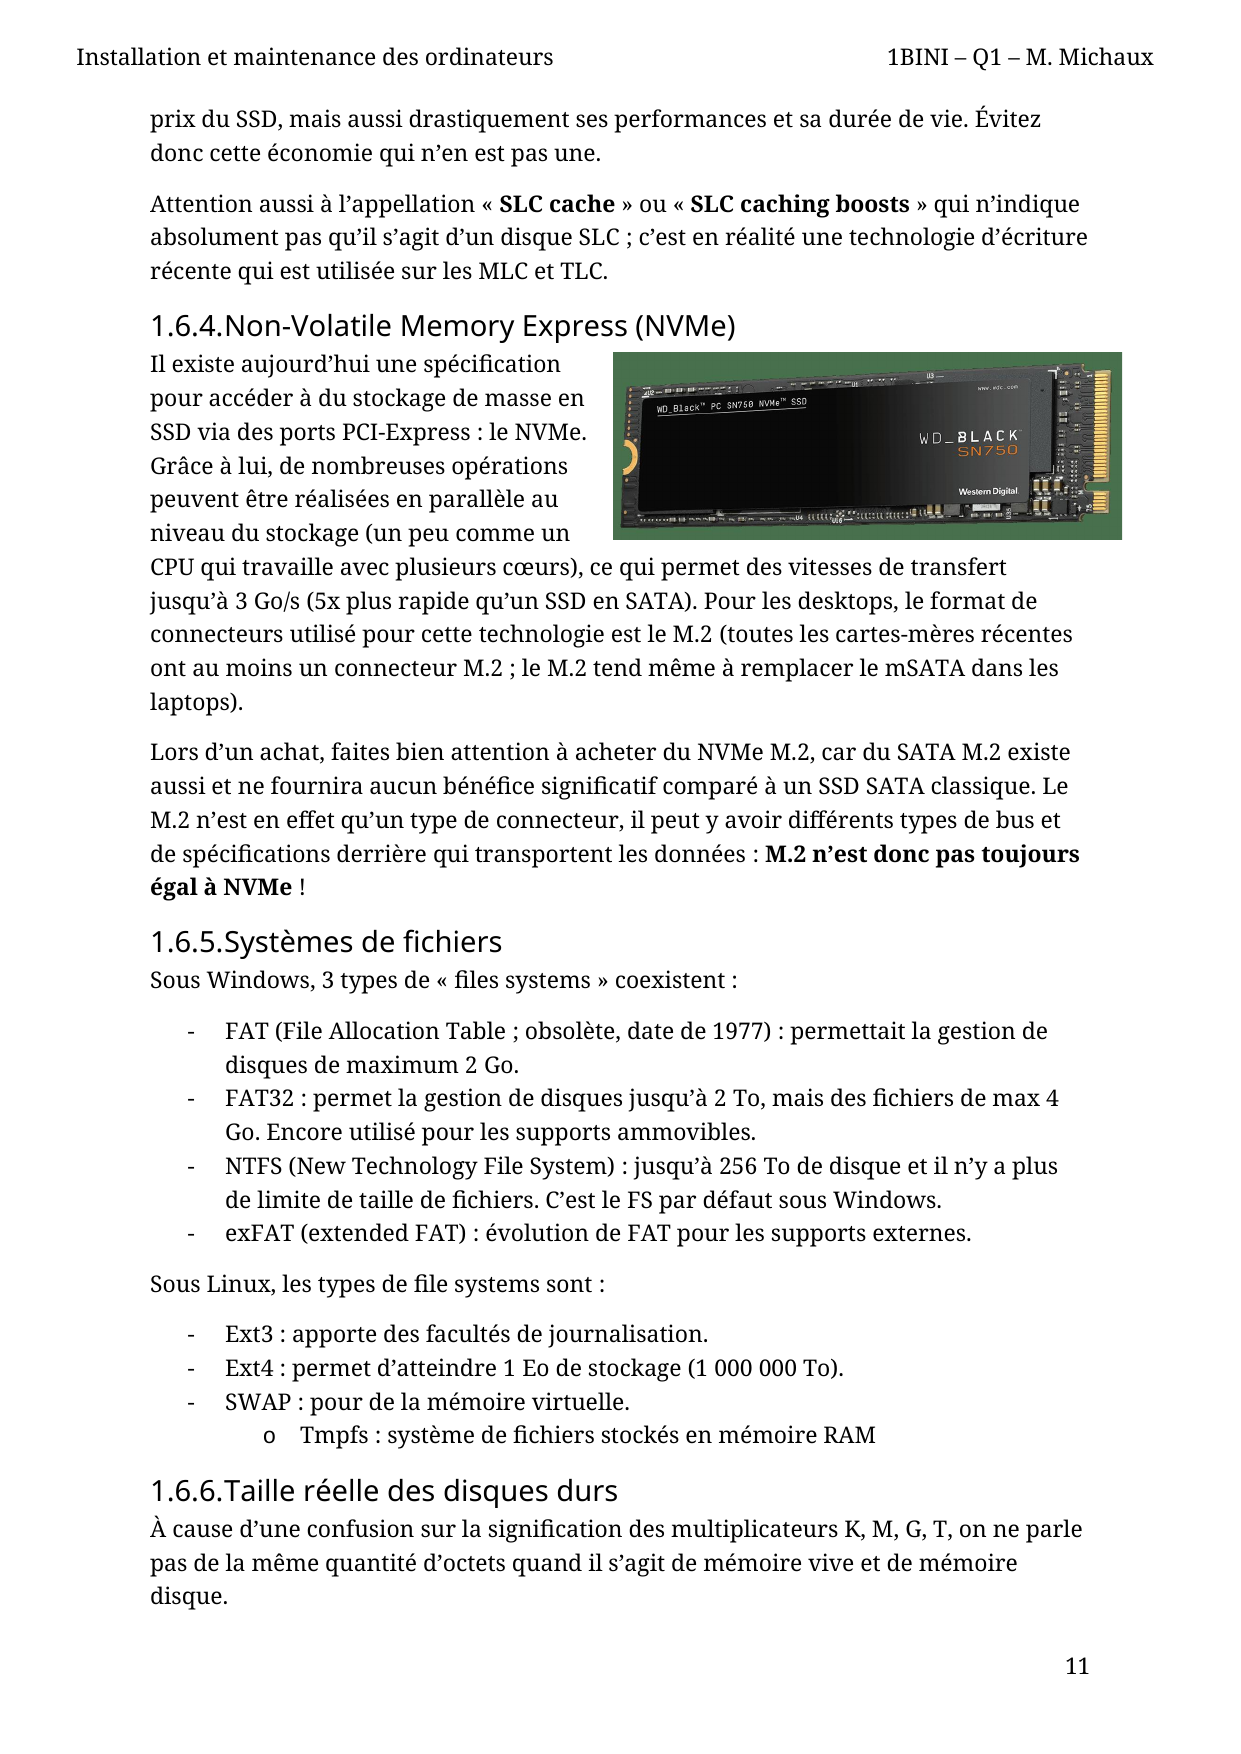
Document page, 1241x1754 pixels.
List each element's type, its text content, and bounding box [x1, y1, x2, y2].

text Lors d’un achat, faites bien attention à acheter du NVMe M.2, car du SATA M.2 existe aussi et ne fournira aucun bénéfice significatif comparé à un SSD SATA classique. Le M.2 n’est en effet qu’un type de connecteur, il peut y avoir différents types de bus et de spécifications derrière qui transportent les données : M.2 n’est donc pas toujours égal à NVMe ! [150, 736, 1090, 902]
list Ext4 : permet d’atteindre 1 Eo de stockage (1 000 000 To). [187, 1352, 1090, 1383]
list exFAT (extended FAT) : évolution de FAT pour les supports externes. [187, 1217, 1090, 1249]
list Ext3 : apporte des facultés de journalisation. [187, 1318, 1090, 1349]
list SWAP : pour de la mémoire virtuelle. [187, 1386, 1090, 1417]
text Attention aussi à l’appellation « SLC cache » ou « SLC caching boosts » qui n’indique absolument pas qu’il s’agit d’un disque SLC ; c’est en réalité une technologie d’écriture récente qui est utilisée sur les MLC et TLC. [150, 188, 1090, 286]
list FAT32 : permet la gestion de disques jusqu’à 2 To, mais des fichiers de max 4 Go. Encore utilisé pour les supports ammovibles. [187, 1082, 1090, 1147]
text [150, 103, 1090, 168]
list FAT (File Allocation Table ; obsolète, date de 1977) : permettait la gestion de disques de maximum 2 Go. [187, 1015, 1090, 1080]
list Tmpfs : système de fichiers stockés en mémoire RAM [262, 1419, 1090, 1451]
list NTFS (New Technology File System) : jusqu’à 256 To de disque et il n’y a plus de limite de taille de fichiers. C’est le FS par défaut sous Windows. [187, 1150, 1090, 1215]
subtitle Systèmes de fichiers [150, 922, 1090, 961]
text Sous Windows, 3 types de « files systems » coexistent : [150, 964, 1090, 996]
picture [613, 352, 1123, 540]
subtitle Taille réelle des disques durs [150, 1470, 1090, 1510]
text Sous Linux, les types de file systems sont : [150, 1268, 1090, 1299]
text À cause d’une confusion sur la signification des multiplicateurs K, M, G, T, on ne parle pas de la même quantité d’octets quand il s’agit de mémoire vive et de mémoire disque. [150, 1513, 1090, 1612]
subtitle Non-Volatile Memory Express (NVMe) [150, 306, 1090, 345]
